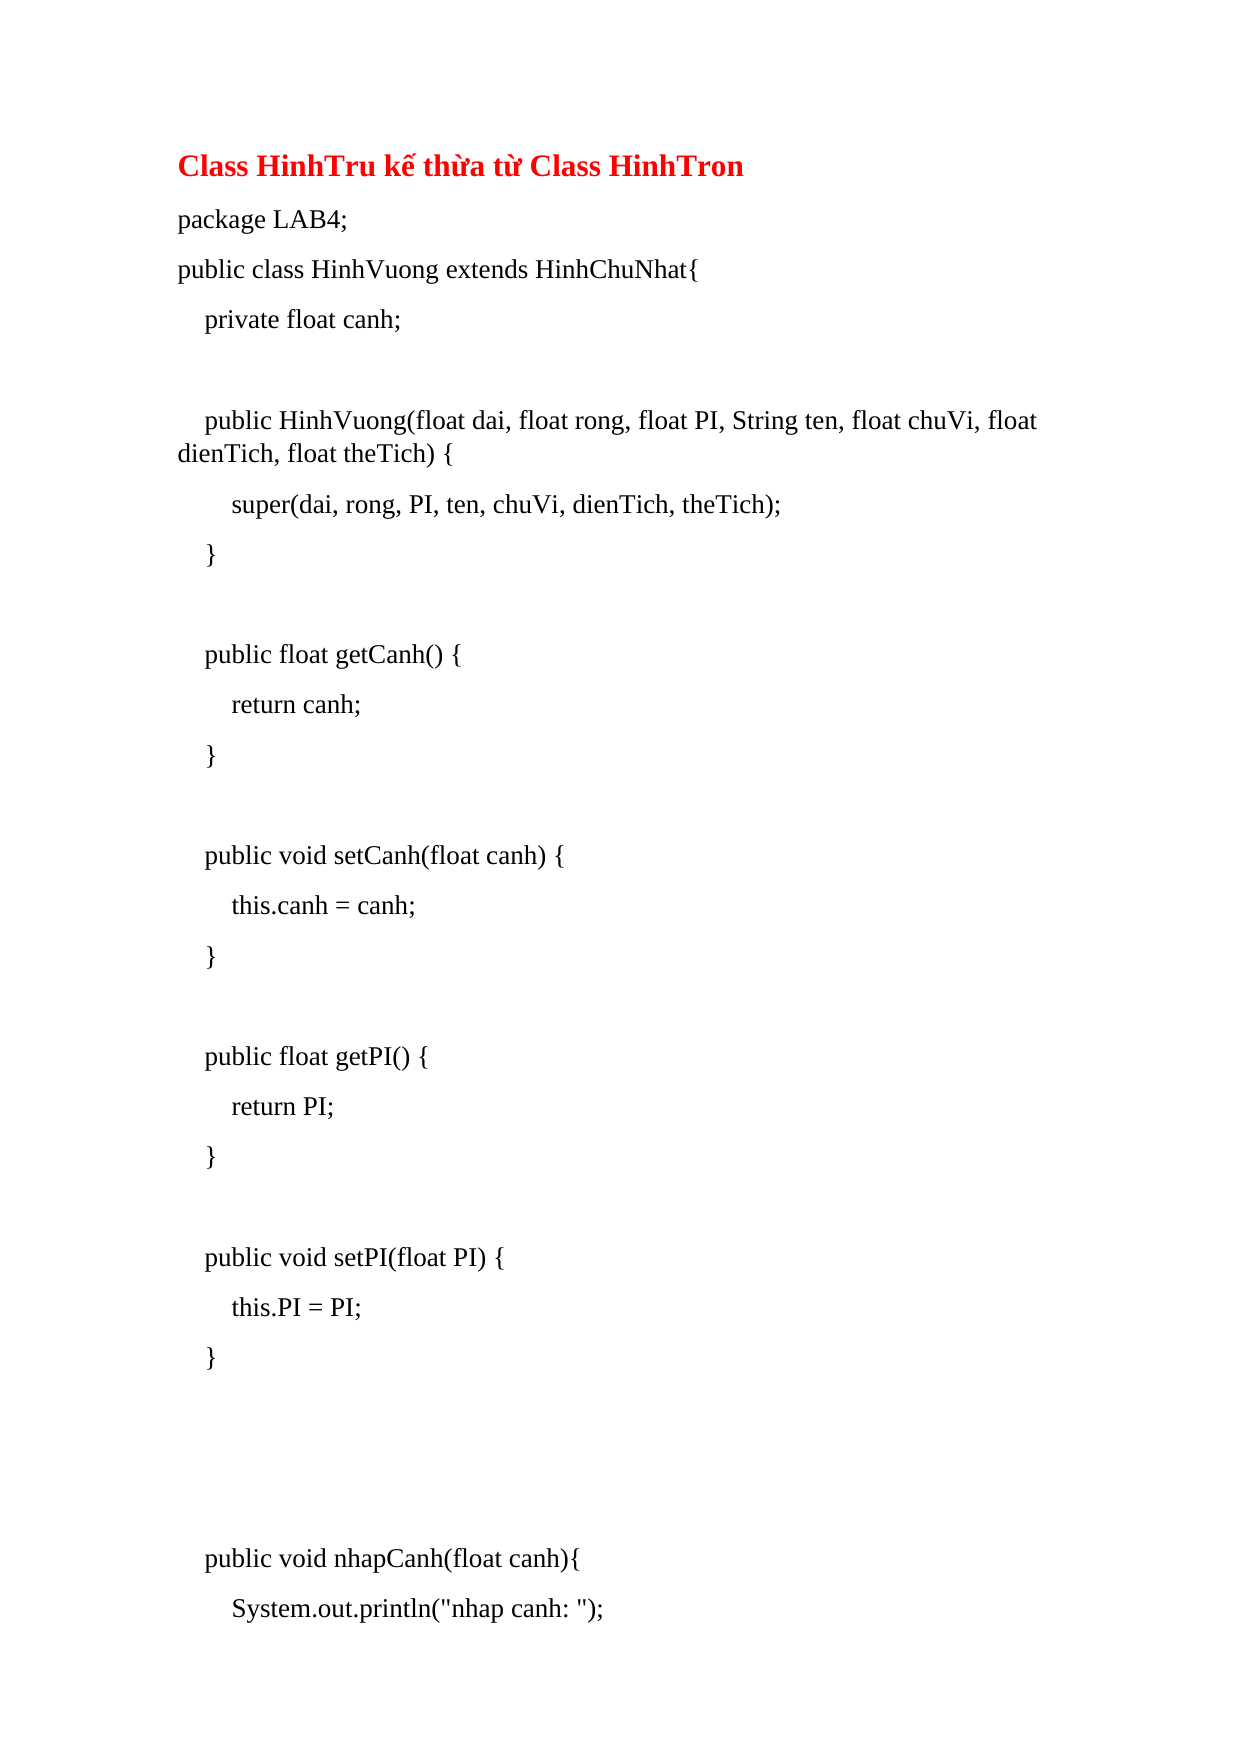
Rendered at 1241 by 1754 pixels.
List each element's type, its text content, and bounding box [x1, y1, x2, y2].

text System.out.println("nhap canh: "); [177, 1592, 1092, 1623]
text Class HinhTru kế thừa từ Class HinhTron [177, 148, 1092, 184]
text package LAB4; [177, 203, 1092, 234]
text public HinhVuong(float dai, float rong, float PI, String ten, float chuVi, float dienTich, float theTich) { [177, 404, 1092, 469]
text } [177, 1140, 1092, 1172]
text super(dai, rong, PI, ten, chuVi, dienTich, theTich); [177, 488, 1092, 519]
text } [177, 538, 1092, 569]
text } [177, 1341, 1092, 1372]
text public void nhapCanh(float canh){ [177, 1542, 1092, 1573]
text private float canh; [177, 303, 1092, 335]
text return canh; [177, 688, 1092, 720]
text public class HinhVuong extends HinhChuNhat{ [177, 253, 1092, 284]
text this.canh = canh; [177, 889, 1092, 921]
text return PI; [177, 1090, 1092, 1121]
text public float getCanh() { [177, 638, 1092, 669]
text } [177, 739, 1092, 770]
text public void setCanh(float canh) { [177, 839, 1092, 870]
text } [177, 939, 1092, 971]
text public void setPI(float PI) { [177, 1241, 1092, 1272]
text this.PI = PI; [177, 1291, 1092, 1322]
text public float getPI() { [177, 1040, 1092, 1071]
